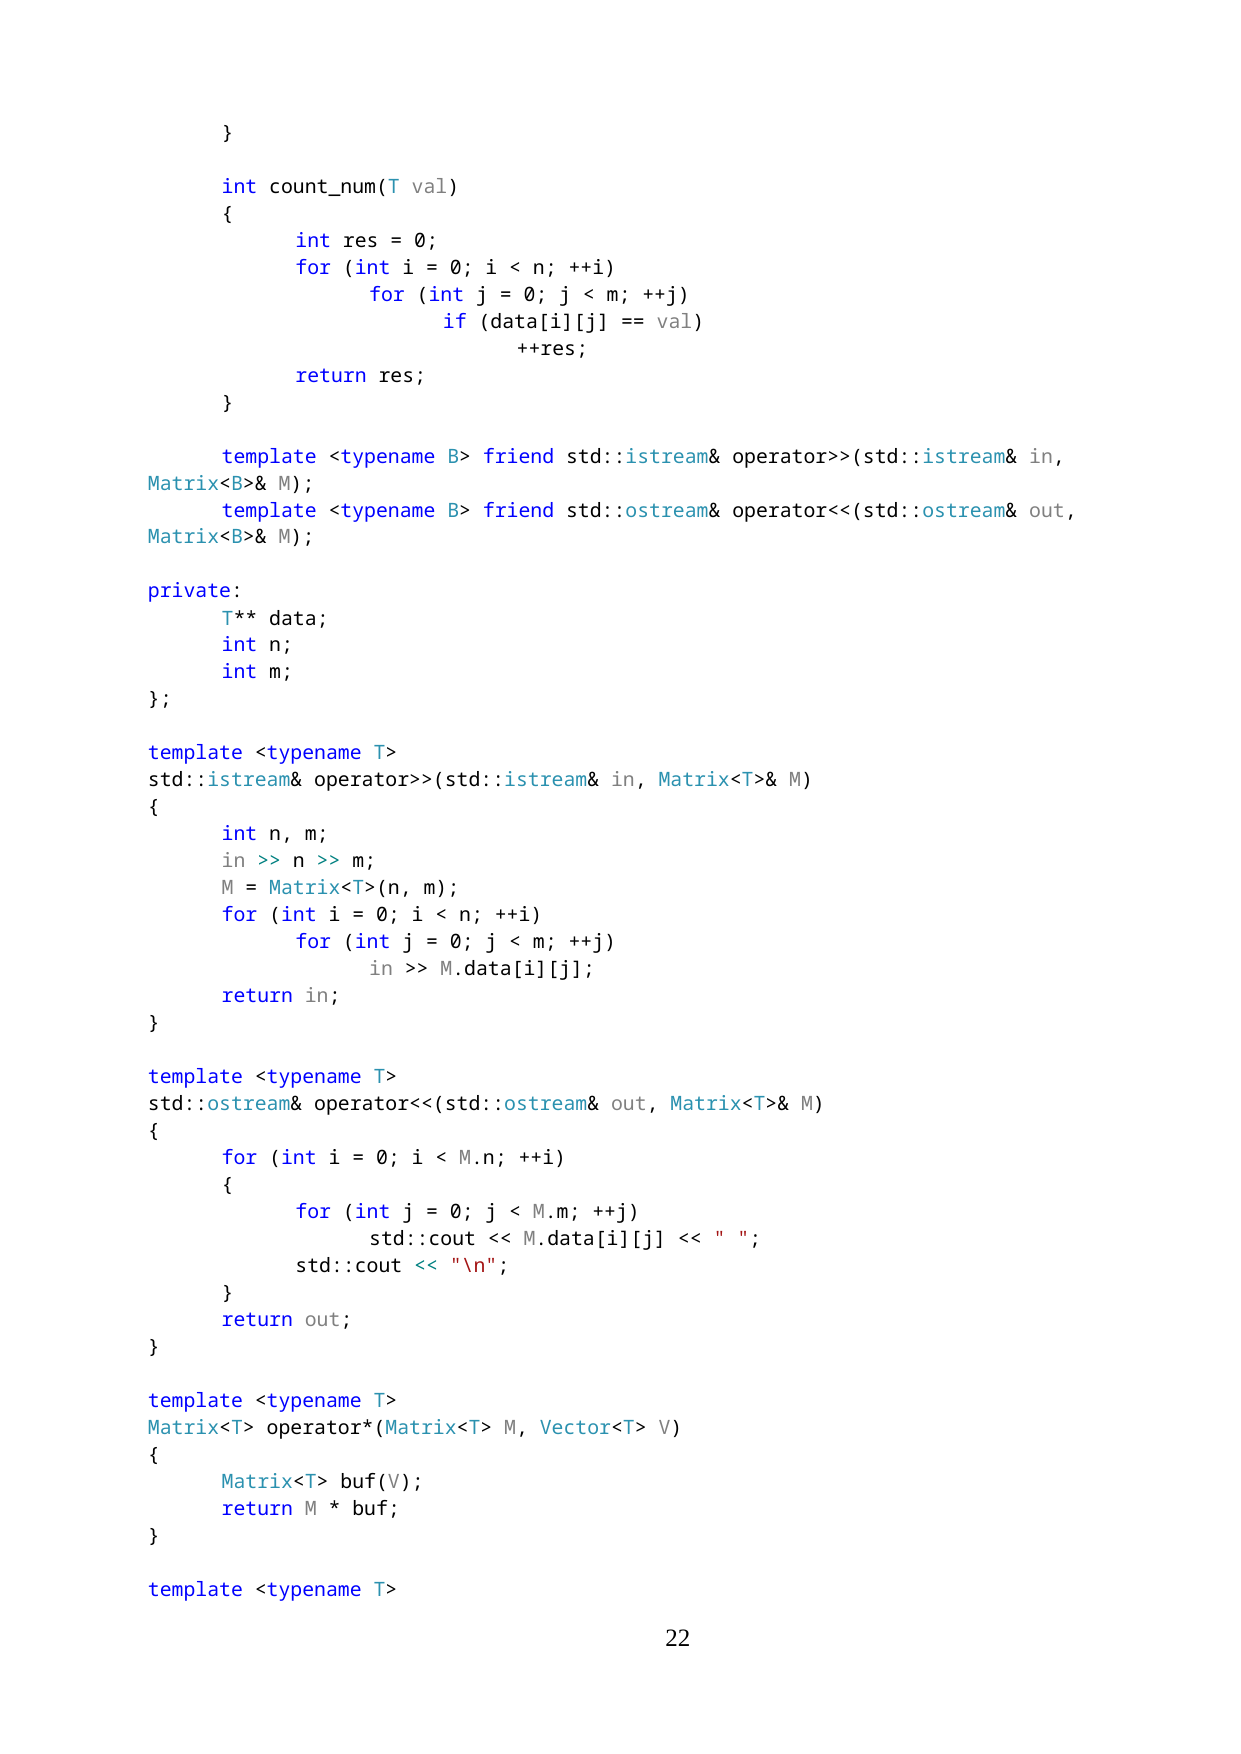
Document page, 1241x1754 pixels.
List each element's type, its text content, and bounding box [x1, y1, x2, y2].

text { [148, 1116, 1152, 1143]
text template <typename B> friend std::istream& operator>>(std::istream& in, Matrix<B>& M); [148, 442, 1152, 496]
text M = Matrix<T>(n, m); [148, 873, 1152, 901]
text Matrix<T> buf(V); [148, 1467, 1152, 1494]
text std::cout << "\n"; [148, 1251, 1152, 1278]
text return M * buf; [148, 1494, 1152, 1521]
text } [148, 118, 1152, 145]
text for (int j = 0; j < m; ++j) [148, 927, 1152, 954]
text T** data; [148, 604, 1152, 631]
text { [148, 793, 1152, 819]
text for (int i = 0; i < M.n; ++i) [148, 1143, 1152, 1170]
text } [148, 1008, 1152, 1035]
text private: [148, 577, 1152, 604]
text for (int j = 0; j < m; ++j) [148, 280, 1152, 307]
text return in; [148, 981, 1152, 1008]
text } [148, 1332, 1152, 1359]
text int m; [148, 658, 1152, 685]
text template <typename T> [148, 739, 1152, 766]
text { [148, 1440, 1152, 1467]
text } [148, 1521, 1152, 1548]
text in >> n >> m; [148, 847, 1152, 873]
text template <typename T> [148, 1575, 1152, 1602]
text for (int i = 0; i < n; ++i) [148, 253, 1152, 280]
text Matrix<T> operator*(Matrix<T> M, Vector<T> V) [148, 1413, 1152, 1440]
text int count_num(T val) [148, 172, 1152, 199]
text for (int j = 0; j < M.m; ++j) [148, 1197, 1152, 1224]
text } [148, 1278, 1152, 1305]
text int n, m; [148, 819, 1152, 847]
text return out; [148, 1305, 1152, 1332]
text std::cout << M.data[i][j] << " "; [148, 1224, 1152, 1251]
text int res = 0; [148, 226, 1152, 253]
text }; [148, 685, 1152, 712]
text if (data[i][j] == val) [148, 307, 1152, 334]
text std::ostream& operator<<(std::ostream& out, Matrix<T>& M) [148, 1089, 1152, 1116]
text int n; [148, 631, 1152, 658]
text { [148, 199, 1152, 226]
text template <typename B> friend std::ostream& operator<<(std::ostream& out, Matrix<B>& M); [148, 496, 1152, 550]
text std::istream& operator>>(std::istream& in, Matrix<T>& M) [148, 766, 1152, 793]
text return res; [148, 361, 1152, 388]
text in >> M.data[i][j]; [148, 954, 1152, 981]
text template <typename T> [148, 1062, 1152, 1089]
text { [148, 1170, 1152, 1197]
text ++res; [148, 334, 1152, 361]
text } [148, 388, 1152, 415]
text template <typename T> [148, 1386, 1152, 1413]
text for (int i = 0; i < n; ++i) [148, 901, 1152, 927]
